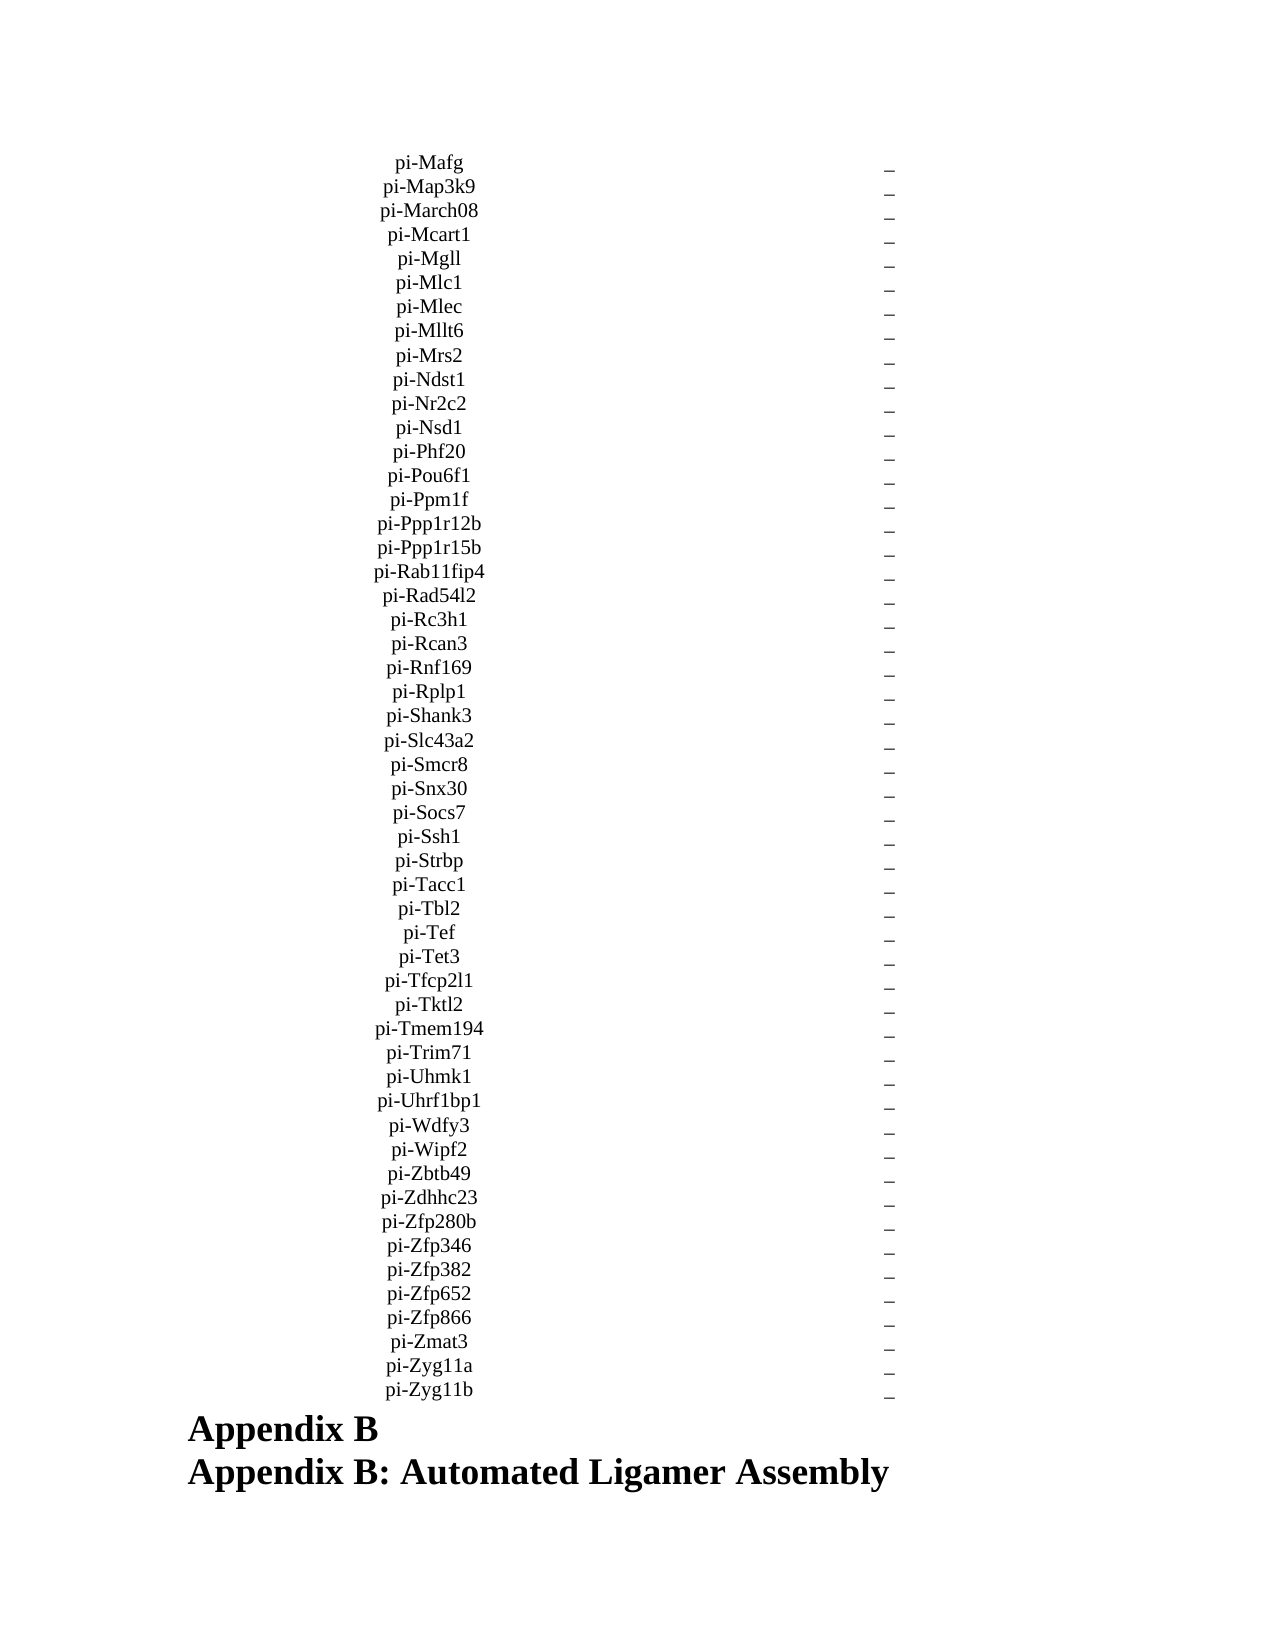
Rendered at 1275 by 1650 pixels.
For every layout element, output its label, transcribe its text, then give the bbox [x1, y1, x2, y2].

table_cell pi-Zbtb49 [188, 1161, 671, 1185]
table_cell _ [671, 968, 1108, 992]
table_cell pi-Socs7 [188, 800, 671, 824]
table_cell pi-Nsd1 [188, 415, 671, 439]
table_cell _ [671, 487, 1108, 511]
table_cell pi-Rcan3 [188, 631, 671, 655]
table_cell _ [671, 800, 1108, 824]
table_cell _ [671, 1233, 1108, 1257]
table_cell pi-Mrs2 [188, 343, 671, 367]
table_cell _ [671, 679, 1108, 703]
table_cell _ [671, 583, 1108, 607]
table_cell _ [671, 198, 1108, 222]
table_cell pi-Tbl2 [188, 896, 671, 920]
table_cell pi-Zyg11b [188, 1377, 671, 1401]
table_cell _ [671, 439, 1108, 463]
table_cell _ [671, 752, 1108, 776]
table_cell pi-Mllt6 [188, 319, 671, 342]
table_cell _ [671, 1281, 1108, 1305]
table_cell pi-Mlec [188, 294, 671, 318]
table_cell _ [671, 1089, 1108, 1112]
table_cell _ [671, 1137, 1108, 1161]
table_cell _ [671, 824, 1108, 848]
table_cell _ [671, 246, 1108, 270]
table_cell _ [671, 1209, 1108, 1233]
table_cell _ [671, 463, 1108, 487]
table_cell _ [671, 1377, 1108, 1401]
table_cell pi-March08 [188, 198, 671, 222]
table_cell pi-Zmat3 [188, 1329, 671, 1353]
table_cell _ [671, 319, 1108, 342]
table_cell pi-Zfp652 [188, 1281, 671, 1305]
table_cell pi-Zfp280b [188, 1209, 671, 1233]
table_cell pi-Mgll [188, 246, 671, 270]
table_cell pi-Smcr8 [188, 752, 671, 776]
table_cell _ [671, 391, 1108, 415]
table_cell pi-Shank3 [188, 704, 671, 727]
table_cell _ [671, 1040, 1108, 1064]
table_cell _ [671, 222, 1108, 246]
table_cell _ [671, 992, 1108, 1016]
table_cell pi-Tacc1 [188, 872, 671, 896]
table_cell _ [671, 631, 1108, 655]
table_cell pi-Slc43a2 [188, 728, 671, 752]
table_cell pi-Ssh1 [188, 824, 671, 848]
table_cell pi-Rab11fip4 [188, 559, 671, 583]
table_cell _ [671, 1353, 1108, 1377]
table_cell _ [671, 1161, 1108, 1185]
table_cell _ [671, 607, 1108, 631]
table_cell _ [671, 511, 1108, 535]
table_cell pi-Wdfy3 [188, 1113, 671, 1137]
table_cell _ [671, 150, 1108, 174]
table_cell pi-Tef [188, 920, 671, 944]
table_cell pi-Ppp1r15b [188, 535, 671, 559]
table_cell _ [671, 1016, 1108, 1040]
table_cell pi-Rc3h1 [188, 607, 671, 631]
table_cell pi-Zfp346 [188, 1233, 671, 1257]
table_cell pi-Tktl2 [188, 992, 671, 1016]
table_cell pi-Ndst1 [188, 367, 671, 391]
table_cell _ [671, 920, 1108, 944]
table_cell pi-Zdhhc23 [188, 1185, 671, 1209]
table_cell _ [671, 1113, 1108, 1137]
table_cell pi-Trim71 [188, 1040, 671, 1064]
table_cell pi-Tmem194 [188, 1016, 671, 1040]
table_cell pi-Ppp1r12b [188, 511, 671, 535]
table_cell _ [671, 1064, 1108, 1088]
table_cell pi-Phf20 [188, 439, 671, 463]
table_cell pi-Nr2c2 [188, 391, 671, 415]
table_cell _ [671, 270, 1108, 294]
table_cell pi-Wipf2 [188, 1137, 671, 1161]
table_cell pi-Tet3 [188, 944, 671, 968]
table_cell _ [671, 728, 1108, 752]
table_cell pi-Uhrf1bp1 [188, 1089, 671, 1112]
table_cell _ [671, 848, 1108, 872]
table_cell _ [671, 896, 1108, 920]
subtitle Appendix B Appendix B: Automated Ligamer Assembly [187, 1406, 1087, 1493]
table_cell pi-Mafg [188, 150, 671, 174]
table_cell pi-Zyg11a [188, 1353, 671, 1377]
table_cell _ [671, 944, 1108, 968]
table_cell _ [671, 559, 1108, 583]
table_cell pi-Snx30 [188, 776, 671, 800]
table_cell _ [671, 535, 1108, 559]
table_cell _ [671, 294, 1108, 318]
table_cell pi-Uhmk1 [188, 1064, 671, 1088]
table_cell _ [671, 872, 1108, 896]
table_cell pi-Strbp [188, 848, 671, 872]
table_cell _ [671, 1329, 1108, 1353]
table_cell pi-Zfp382 [188, 1257, 671, 1281]
table_cell pi-Map3k9 [188, 174, 671, 198]
table_cell _ [671, 1257, 1108, 1281]
table_cell _ [671, 343, 1108, 367]
table_cell _ [671, 1305, 1108, 1329]
table_cell _ [671, 174, 1108, 198]
table_cell _ [671, 776, 1108, 800]
table_cell _ [671, 655, 1108, 679]
table_cell pi-Mlc1 [188, 270, 671, 294]
table_cell _ [671, 367, 1108, 391]
table_cell _ [671, 704, 1108, 727]
table_cell pi-Zfp866 [188, 1305, 671, 1329]
table_cell _ [671, 415, 1108, 439]
table_cell _ [671, 1185, 1108, 1209]
table_cell pi-Ppm1f [188, 487, 671, 511]
table_cell pi-Rad54l2 [188, 583, 671, 607]
table_cell pi-Rplp1 [188, 679, 671, 703]
table_cell pi-Tfcp2l1 [188, 968, 671, 992]
table_cell pi-Mcart1 [188, 222, 671, 246]
table_cell pi-Pou6f1 [188, 463, 671, 487]
table_cell pi-Rnf169 [188, 655, 671, 679]
